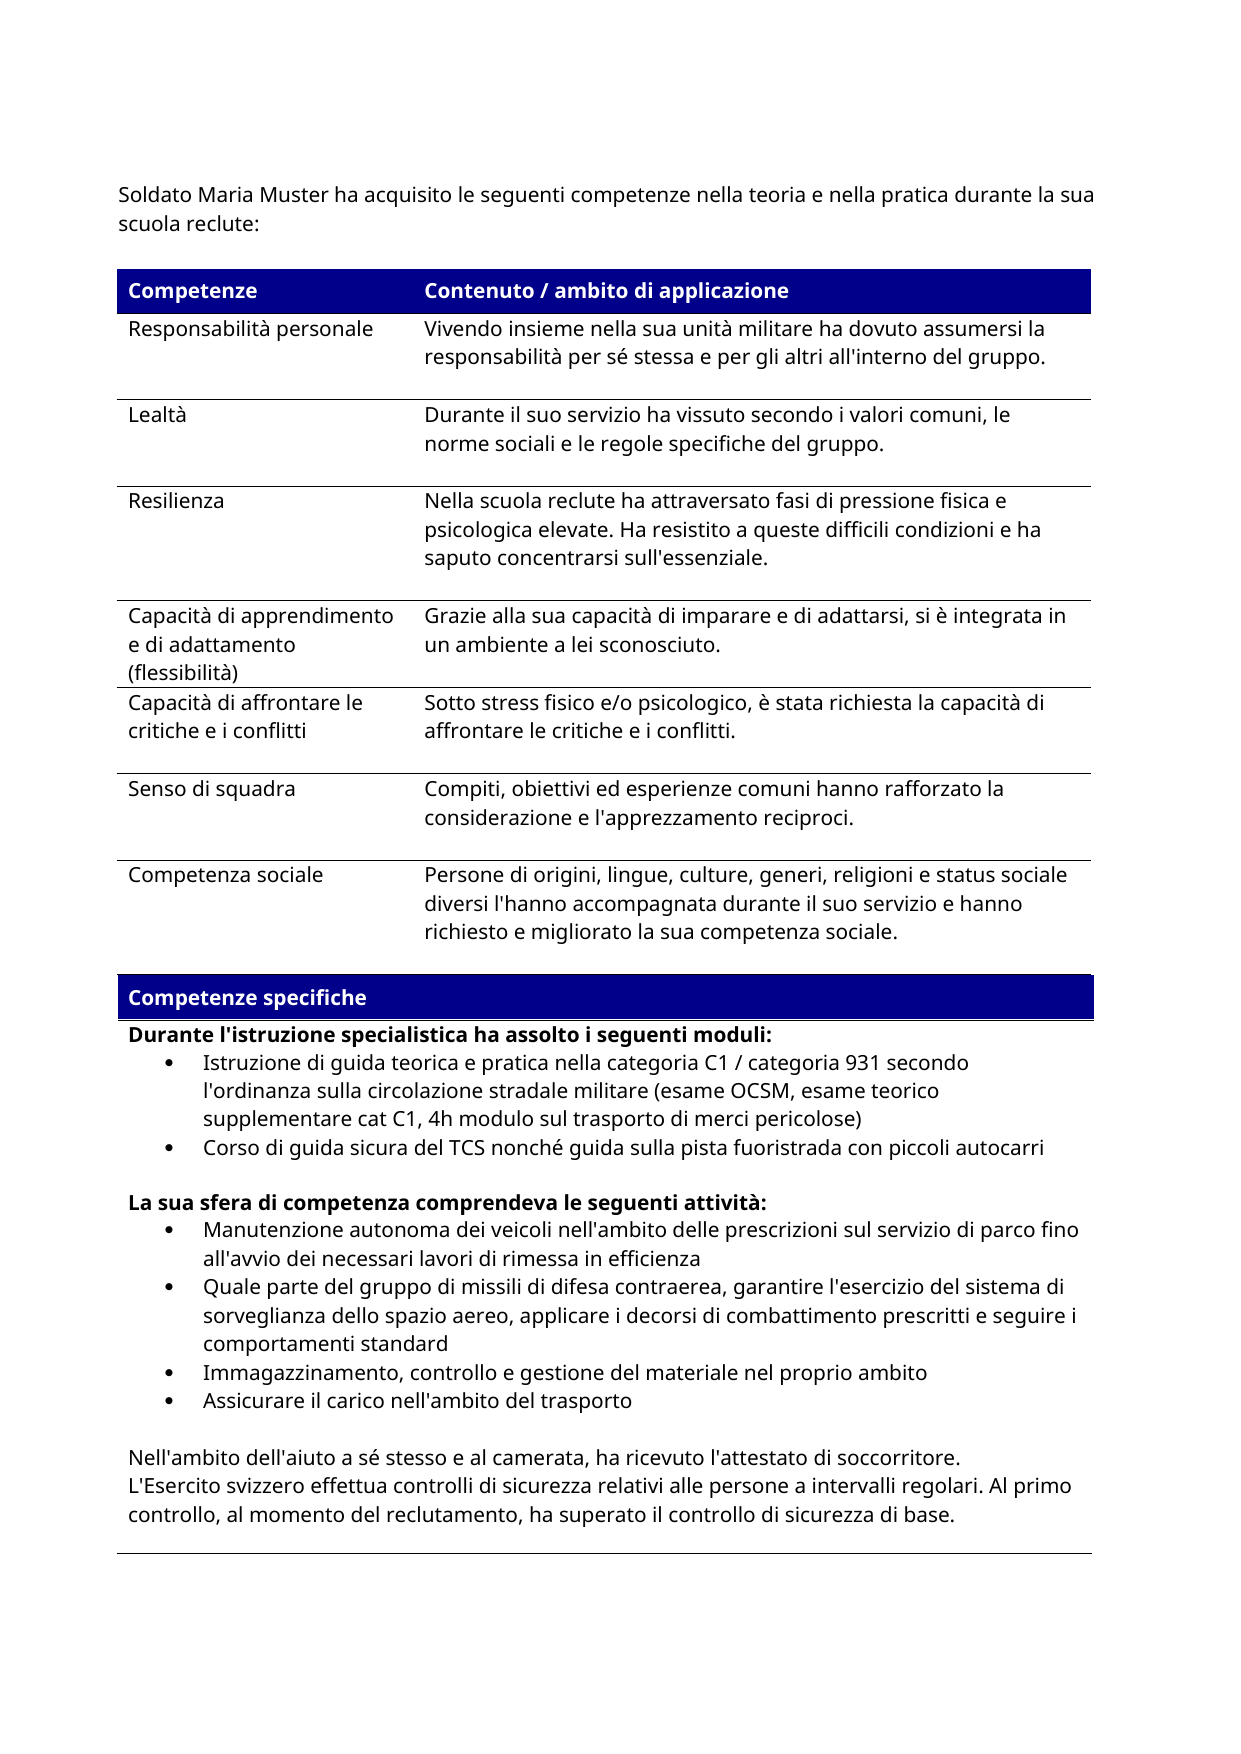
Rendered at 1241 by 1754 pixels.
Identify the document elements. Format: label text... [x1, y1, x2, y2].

table_cell Sotto stress fisico e/o psicologico, è stata richiesta la capacità di affrontare le critiche e i conflitti. [413, 688, 1091, 773]
text Soldato Maria Muster ha acquisito le seguenti competenze nella teoria e nella pratica durante la sua scuola reclute: [118, 181, 1122, 237]
table_header Contenuto / ambito di applicazione [413, 269, 1091, 313]
table_cell Senso di squadra [117, 774, 413, 859]
table_cell Persone di origini, lingue, culture, generi, religioni e status sociale diversi l'hanno accompagnata durante il suo servizio e hanno richiesto e migliorato la sua competenza sociale. [413, 861, 1091, 974]
table_header Durante l'istruzione specialistica ha assolto i seguenti moduli: Istruzione di guida teorica e pratica nella categoria C1 / categoria 931 secondo l'ordinanza sulla circolazione stradale militare (esame OCSM, esame teorico supplementare cat C1, 4h modulo sul trasporto di merci pericolose) Corso di guida sicura del TCS nonché guida sulla pista fuoristrada con piccoli autocarri La sua sfera di competenza comprendeva le seguenti attività: Manutenzione autonoma dei veicoli nell'ambito delle prescrizioni sul servizio di parco fino all'avvio dei necessari lavori di rimessa in efficienza Quale parte del gruppo di missili di difesa contraerea, garantire l'esercizio del sistema di sorveglianza dello spazio aereo, applicare i decorsi di combattimento prescritti e seguire i comportamenti standard Immagazzinamento, controllo e gestione del materiale nel proprio ambito Assicurare il carico nell'ambito del trasporto Nell'ambito dell'aiuto a sé stesso e al camerata, ha ricevuto l'attestato di soccorritore. L'Esercito svizzero effettua controlli di sicurezza relativi alle persone a intervalli regolari. Al primo controllo, al momento del reclutamento, ha superato il controllo di sicurezza di base. [117, 1021, 1092, 1552]
table_cell Capacità di affrontare le critiche e i conflitti [117, 688, 413, 773]
table_cell Capacità di apprendimento e di adattamento (flessibilità) [117, 601, 413, 687]
table_cell Compiti, obiettivi ed esperienze comuni hanno rafforzato la considerazione e l'apprezzamento reciproci. [413, 774, 1091, 859]
table_cell Nella scuola reclute ha attraversato fasi di pressione fisica e psicologica elevate. Ha resistito a queste difficili condizioni e ha saputo concentrarsi sull'essenziale. [413, 487, 1091, 600]
table_cell Lealtà [117, 400, 413, 486]
table_header Competenze specifiche [118, 975, 1094, 1019]
table_cell Competenza sociale [117, 861, 413, 974]
table_cell Grazie alla sua capacità di imparare e di adattarsi, si è integrata in un ambiente a lei sconosciuto. [413, 601, 1091, 687]
table_cell Responsabilità personale [117, 314, 413, 399]
table_cell Resilienza [117, 487, 413, 600]
table_header Competenze [117, 269, 413, 313]
table_cell Vivendo insieme nella sua unità militare ha dovuto assumersi la responsabilità per sé stessa e per gli altri all'interno del gruppo. [413, 314, 1091, 399]
table_cell Durante il suo servizio ha vissuto secondo i valori comuni, le norme sociali e le regole specifiche del gruppo. [413, 400, 1091, 486]
